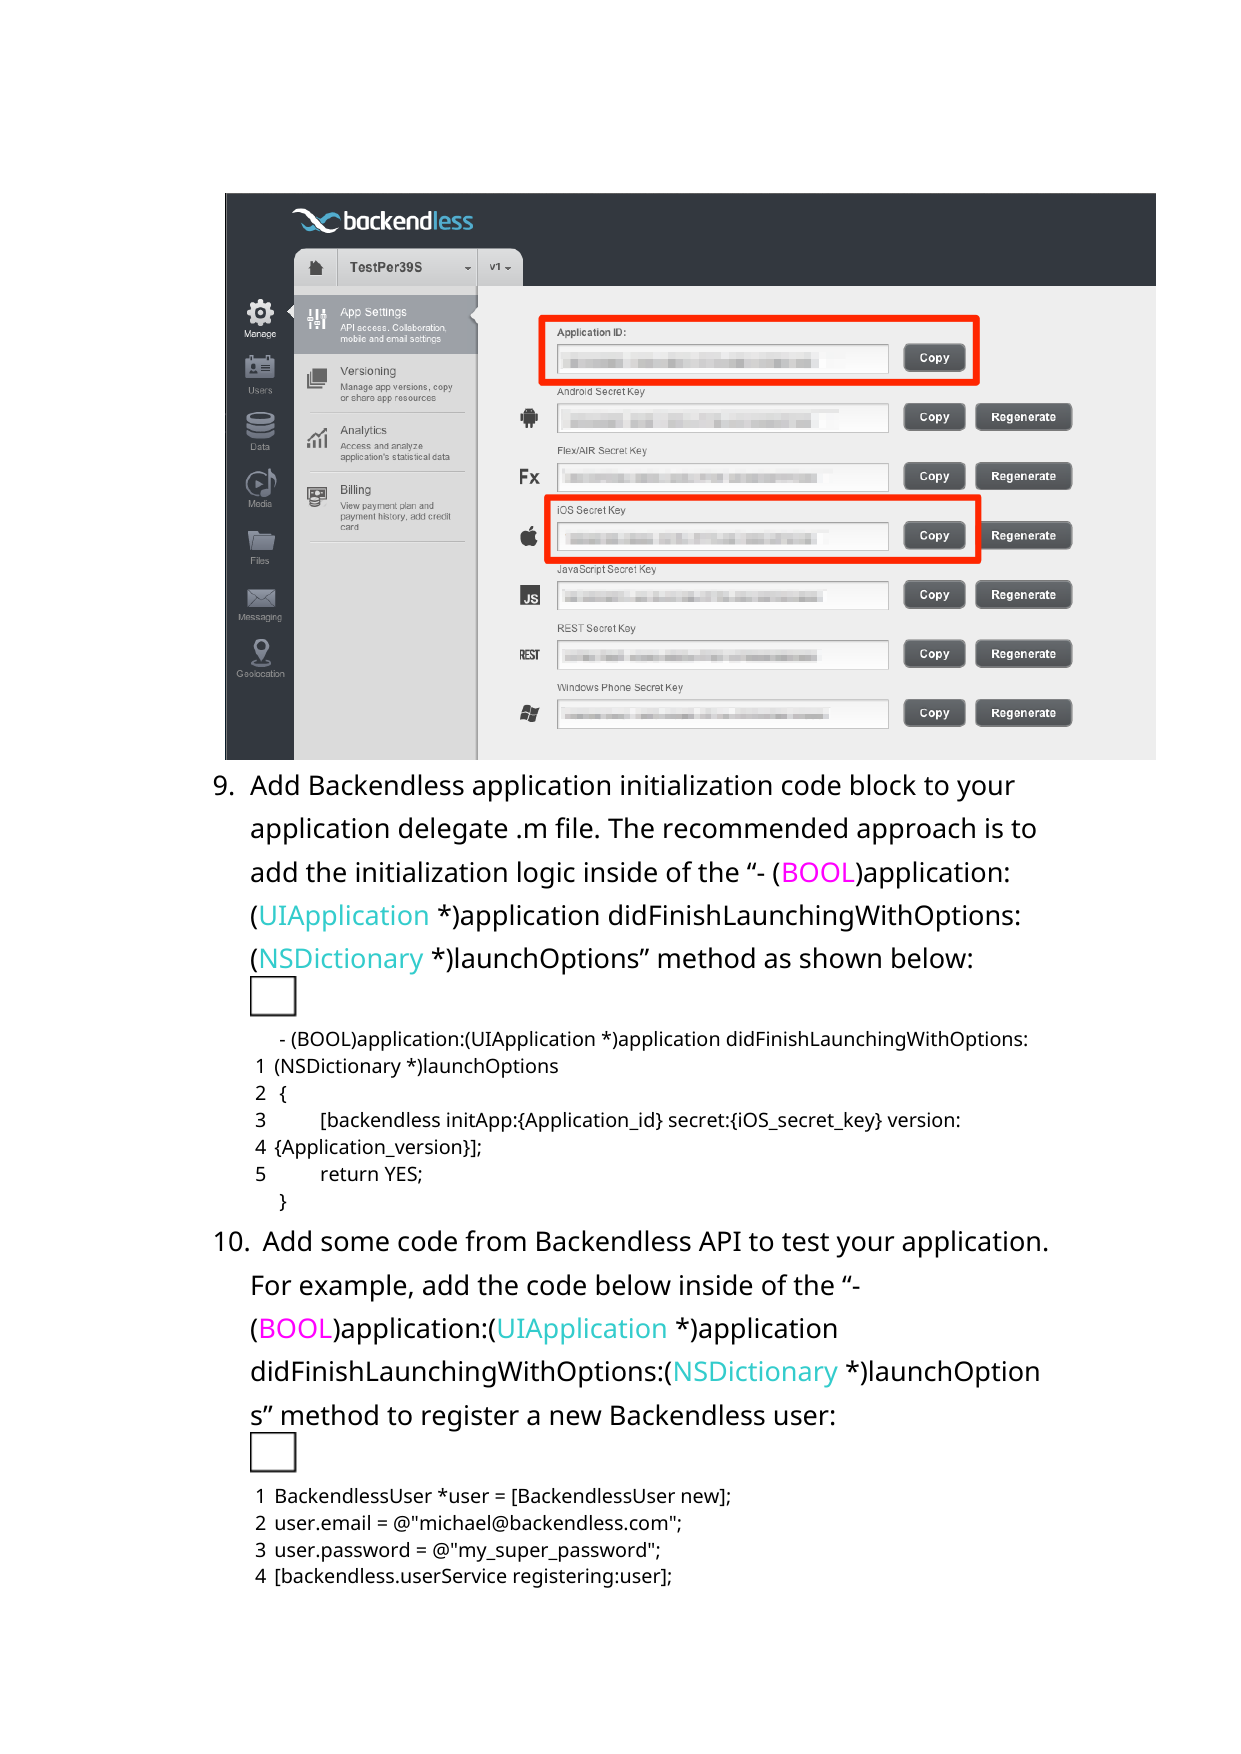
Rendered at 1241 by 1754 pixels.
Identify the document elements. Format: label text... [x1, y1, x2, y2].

table_header - (BOOL)application:(UIApplication *)application didFinishLaunchingWithOptions:(NSDictionary *)launchOptions { [backendless initApp:{Application_id} secret:{iOS_secret_key} version:{Application_version}]; return YES; } [273, 1024, 1063, 1216]
table_header BackendlessUser *user = [BackendlessUser new]; user.email = @"michael@backendless.com"; user.password = @"my_super_password"; [backendless.userService registering:user]; [273, 1480, 1063, 1591]
table_header 1 2 3 4 [249, 1480, 273, 1591]
list Add some code from Backendless API to test your application. For example, add the code below inside of the “- (BOOL)application:(UIApplication *)application didFinishLaunchingWithOptions:(NSDictionary *)launchOptions” method to register a new Backendless user: [212, 1216, 1053, 1433]
picture [250, 976, 299, 1019]
list Add Backendless application initialization code block to your application delegate .m file. The recommended approach is to add the initialization logic inside of the “- (BOOL)application:(UIApplication *)application didFinishLaunchingWithOptions:(NSDictionary *)launchOptions” method as shown below: [212, 760, 1053, 977]
picture [225, 193, 1156, 760]
table_header 1 2 3 4 5 [249, 1024, 273, 1216]
picture [250, 1432, 299, 1475]
